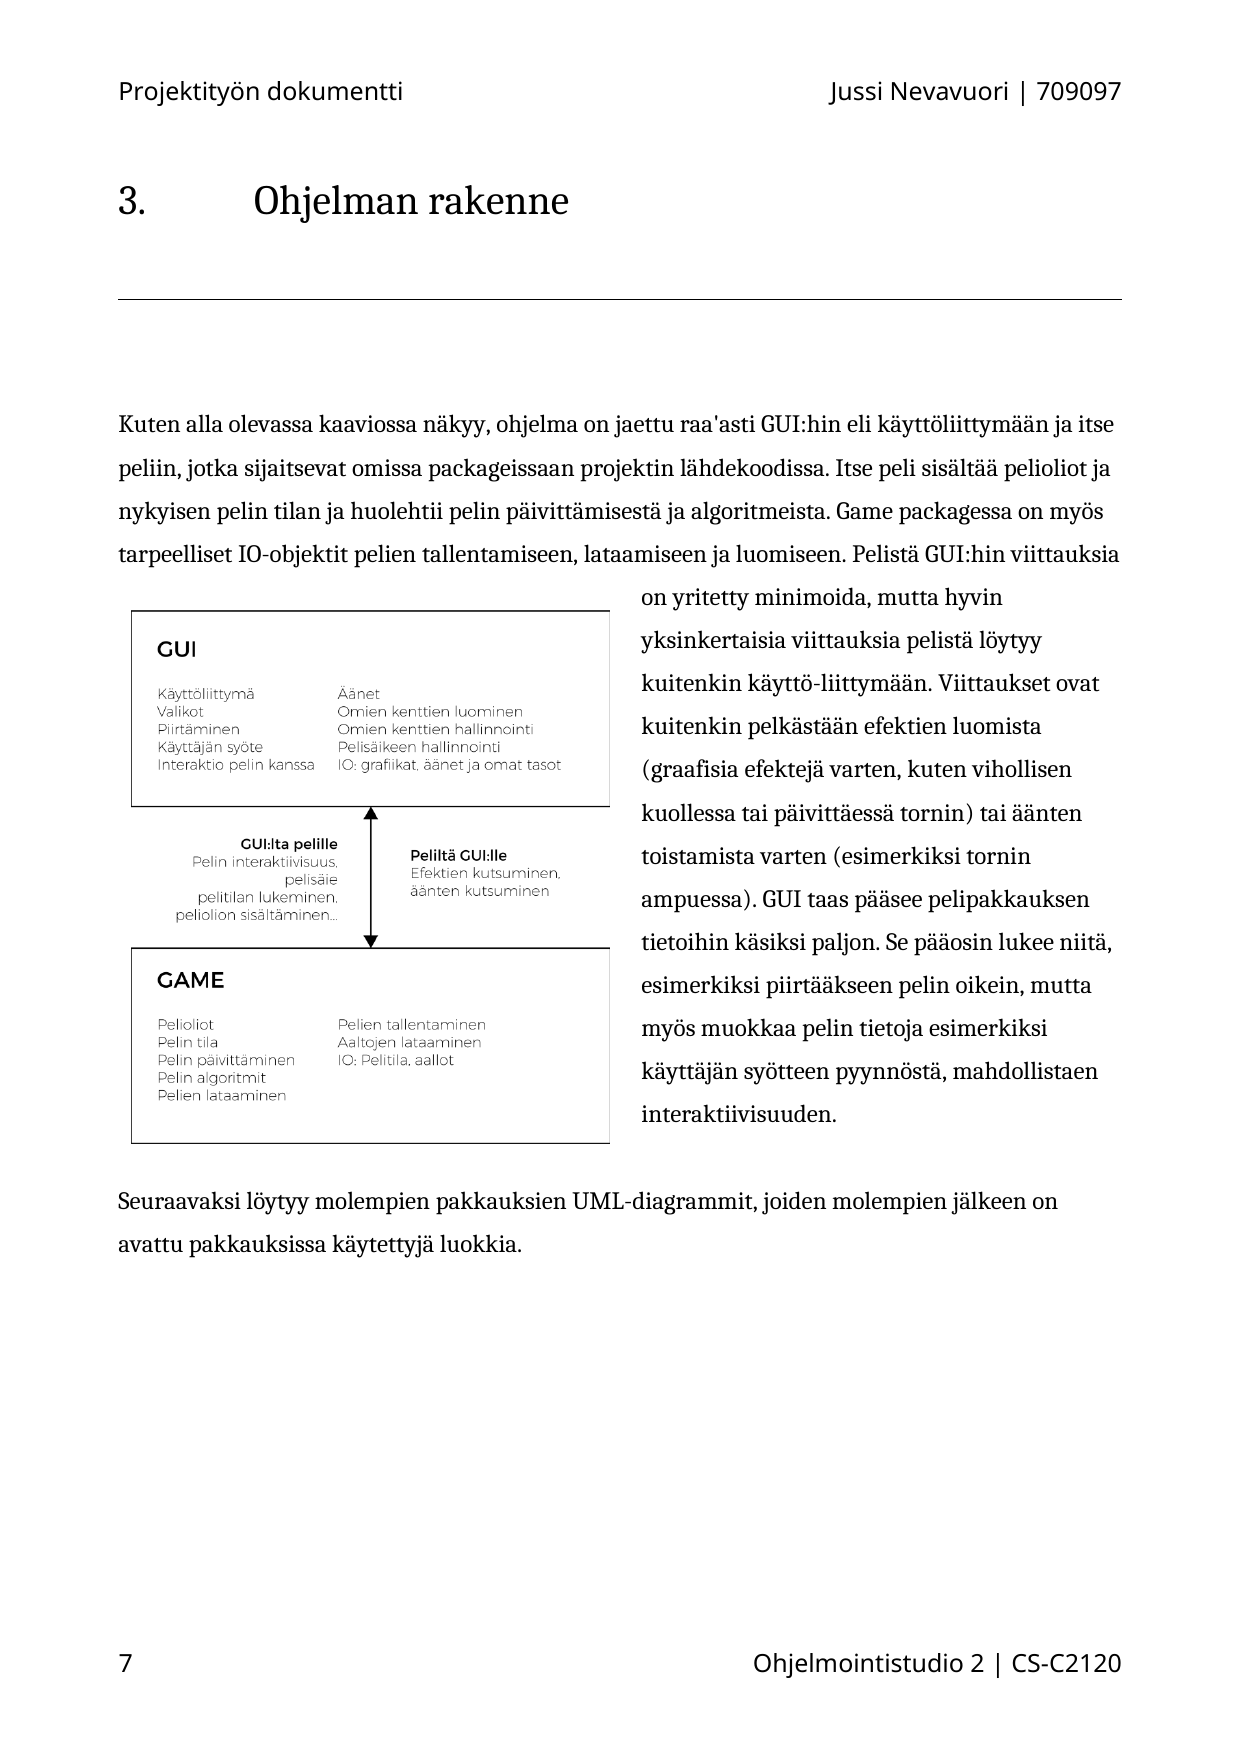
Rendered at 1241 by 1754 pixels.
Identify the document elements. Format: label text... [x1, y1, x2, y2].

subtitle Ohjelman rakenne [118, 177, 1122, 225]
picture [131, 610, 610, 1144]
text Seuraavaksi löytyy molempien pakkauksien UML-diagrammit, joiden molempien jälkeen on avattu pakkauksissa käytettyjä luokkia. [118, 1187, 1122, 1258]
